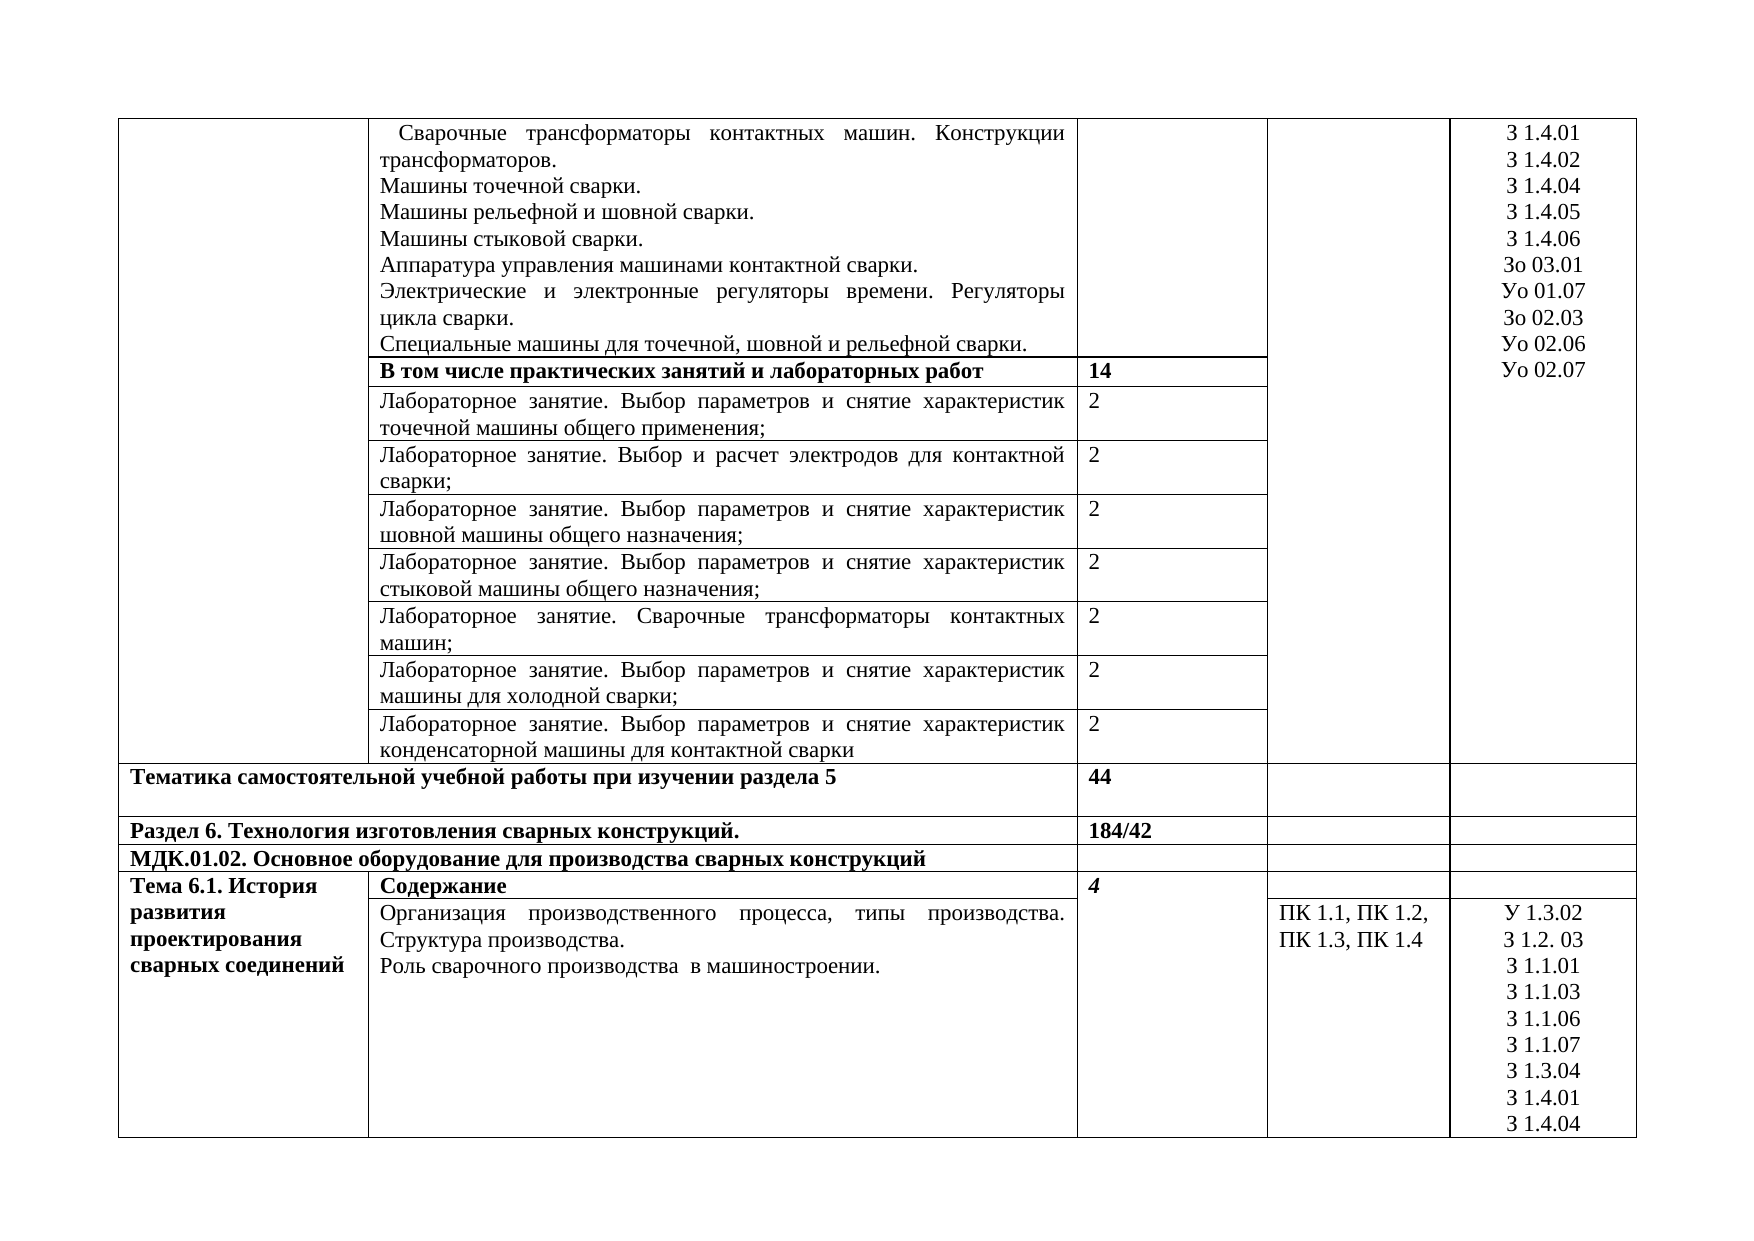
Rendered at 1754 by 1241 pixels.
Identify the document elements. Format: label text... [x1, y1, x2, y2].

table_cell МДК.01.02. Основное оборудование для производства сварных конструкций [119, 845, 1077, 871]
table_cell Лабораторное занятие. Выбор параметров и снятие характеристик шовной машины общего назначения; [369, 495, 1077, 547]
table_cell 2 [1078, 656, 1267, 709]
table_cell Раздел 6. Технология изготовления сварных конструкций. [119, 817, 1077, 843]
table_cell Тема 6.1. История развития проектирования сварных соединений [119, 872, 368, 1137]
table_cell [1078, 845, 1267, 871]
table_cell 2 [1078, 387, 1267, 440]
table_cell Лабораторное занятие. Выбор и расчет электродов для контактной сварки; [369, 441, 1077, 494]
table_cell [1268, 119, 1449, 762]
table_cell 2 [1078, 710, 1267, 762]
table_cell Лабораторное занятие. Сварочные трансформаторы контактных машин; [369, 602, 1077, 655]
table_cell Лабораторное занятие. Выбор параметров и снятие характеристик стыковой машины общего назначения; [369, 549, 1077, 601]
table_cell Лабораторное занятие. Выбор параметров и снятие характеристик машины для холодной сварки; [369, 656, 1077, 709]
table_cell Лабораторное занятие. Выбор параметров и снятие характеристик конденсаторной машины для контактной сварки [369, 710, 1077, 762]
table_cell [1268, 899, 1449, 1137]
table_cell [1268, 764, 1449, 816]
table_cell 184/42 [1078, 817, 1267, 843]
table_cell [369, 119, 1077, 356]
table_cell [1268, 817, 1449, 843]
table_cell [1451, 764, 1636, 816]
table_cell 2 [1078, 549, 1267, 601]
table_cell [1451, 119, 1636, 762]
table_cell [1451, 872, 1636, 898]
table_cell Содержание [369, 872, 1077, 898]
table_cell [1451, 899, 1636, 1137]
table_cell Лабораторное занятие. Выбор параметров и снятие характеристик точечной машины общего применения; [369, 387, 1077, 440]
table_cell [1451, 817, 1636, 843]
table_cell 44 [1078, 764, 1267, 816]
table_cell 2 [1078, 495, 1267, 547]
table_cell 14 [1078, 358, 1267, 386]
table_cell Тематика самостоятельной учебной работы при изучении раздела 5 [119, 764, 1077, 816]
table_cell [1451, 845, 1636, 871]
table_cell 2 [1078, 602, 1267, 655]
table_cell [1268, 872, 1449, 898]
table_cell 2 [1078, 441, 1267, 494]
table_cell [369, 899, 1077, 1137]
table_cell 4 [1078, 872, 1267, 1137]
table_cell В том числе практических занятий и лабораторных работ [369, 358, 1077, 386]
table_cell [1268, 845, 1449, 871]
